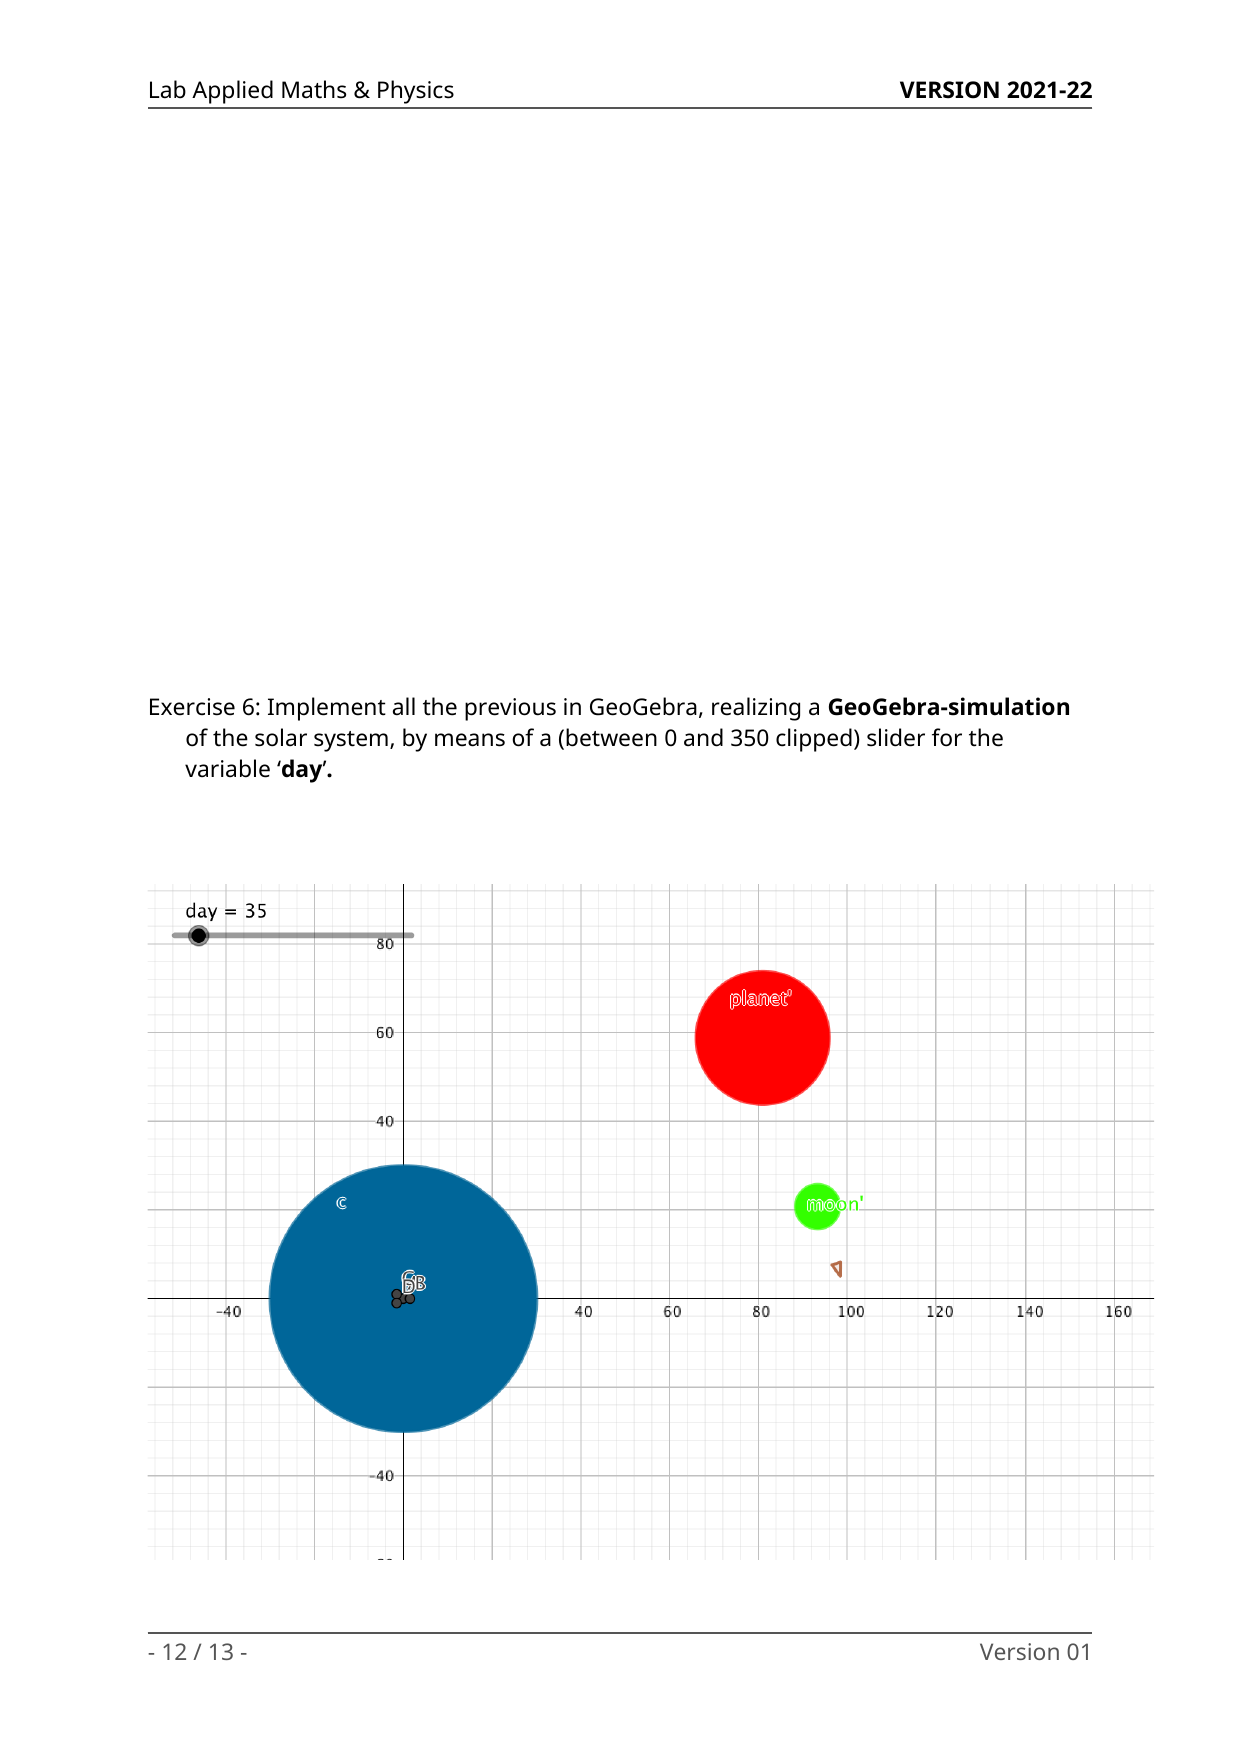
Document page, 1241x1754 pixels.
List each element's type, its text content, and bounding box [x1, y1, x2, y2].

text Exercise 6: Implement all the previous in GeoGebra, realizing a GeoGebra-simulation of the solar system, by means of a (between 0 and 350 clipped) slider for the variable ‘day’. [148, 691, 1092, 784]
picture [147, 884, 1155, 1560]
